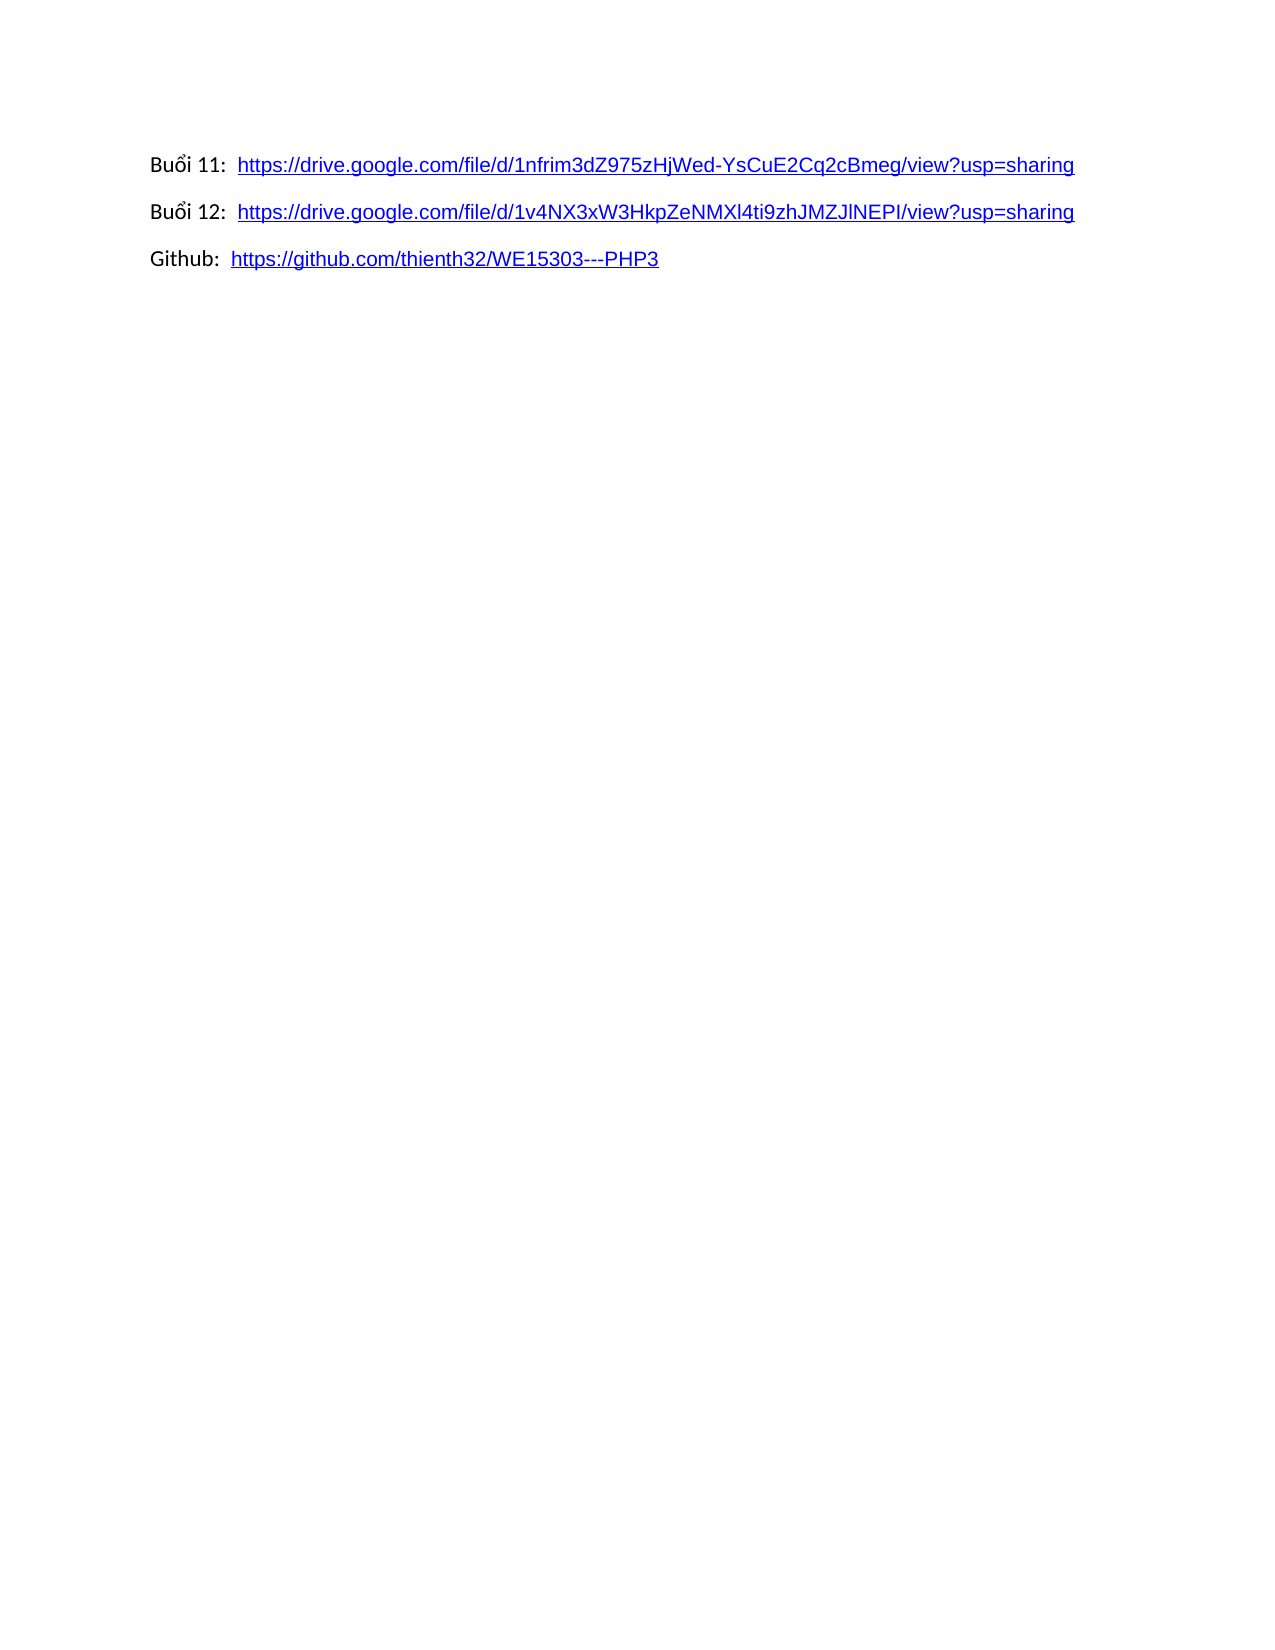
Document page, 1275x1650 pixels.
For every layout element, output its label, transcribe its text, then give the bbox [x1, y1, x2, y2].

text Github: https://github.com/thienth32/WE15303---PHP3 [150, 244, 1125, 272]
text Buổi 11: https://drive.google.com/file/d/1nfrim3dZ975zHjWed-YsCuE2Cq2cBmeg/view?usp=sharing [150, 150, 1125, 178]
text Buổi 12: https://drive.google.com/file/d/1v4NX3xW3HkpZeNMXl4ti9zhJMZJlNEPI/view?usp=sharing [150, 197, 1125, 225]
